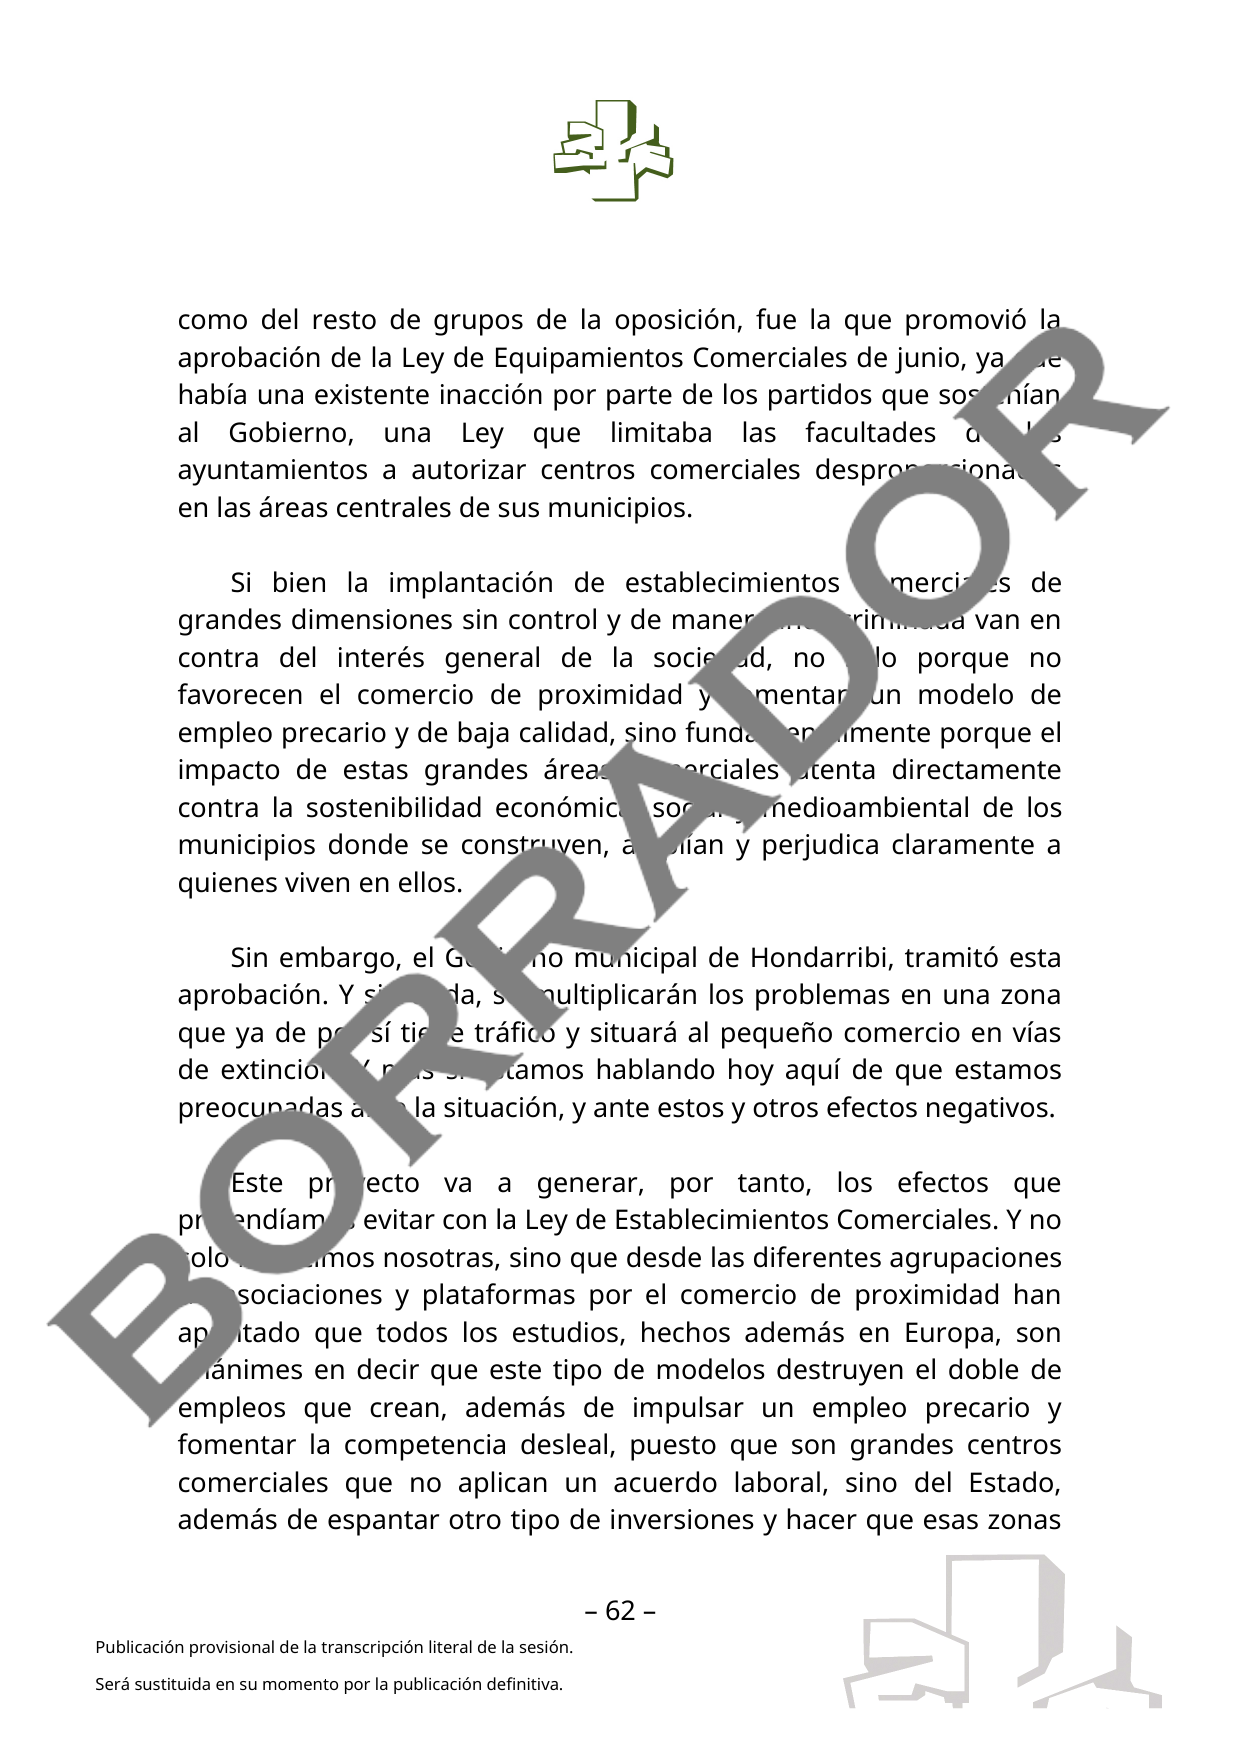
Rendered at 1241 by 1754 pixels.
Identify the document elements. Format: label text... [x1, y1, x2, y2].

text Sin embargo, el Gobierno municipal de Hondarribi, tramitó esta aprobación. Y sin duda, se multiplicarán los problemas en una zona que ya de por sí tiene tráfico y situará al pequeño comercio en vías de extinción. Y más si estamos hablando hoy aquí de que estamos preocupadas ante la situación, y ante estos y otros efectos negativos. [177, 937, 1063, 1125]
text Si bien la implantación de establecimientos comerciales de grandes dimensiones sin control y de manera indiscriminada van en contra del interés general de la sociedad, no solo porque no favorecen el comercio de proximidad y fomentan un modelo de empleo precario y de baja calidad, sino fundamentalmente porque el impacto de estas grandes áreas comerciales atenta directamente contra la sostenibilidad económica, social y medioambiental de los municipios donde se construyen, amplían y perjudica claramente a quienes viven en ellos. [177, 562, 1063, 900]
picture [797, 1491, 1169, 1710]
picture [524, 77, 702, 225]
